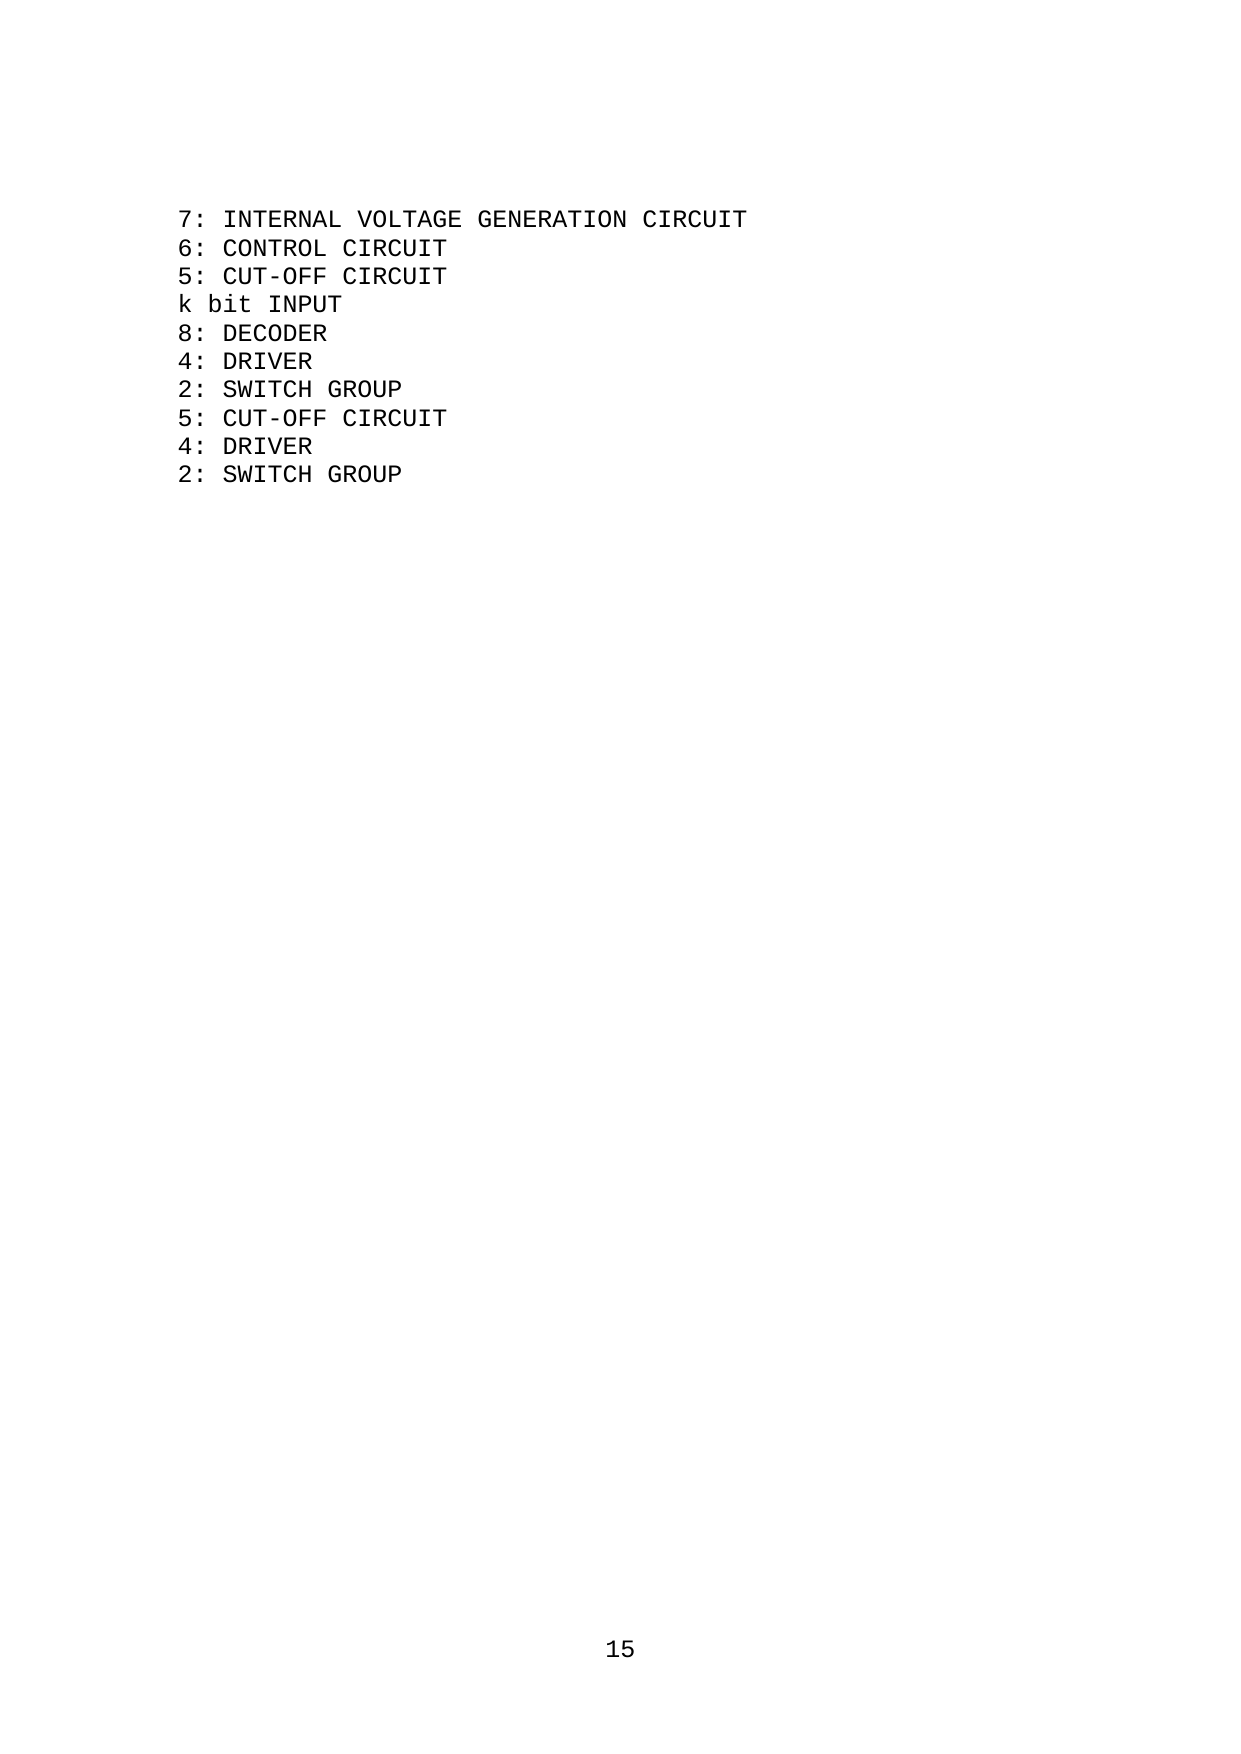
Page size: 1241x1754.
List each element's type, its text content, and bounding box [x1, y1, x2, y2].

text 4: DRIVER [177, 433, 1063, 462]
text 5: CUT-OFF CIRCUIT [177, 263, 1063, 292]
text 7: INTERNAL VOLTAGE GENERATION CIRCUIT [177, 207, 1063, 235]
text k bit INPUT [177, 292, 1063, 320]
text 4: DRIVER [177, 348, 1063, 377]
text 2: SWITCH GROUP [177, 462, 1063, 490]
text 2: SWITCH GROUP [177, 377, 1063, 405]
text 6: CONTROL CIRCUIT [177, 235, 1063, 263]
text 5: CUT-OFF CIRCUIT [177, 405, 1063, 433]
text 8: DECODER [177, 320, 1063, 348]
